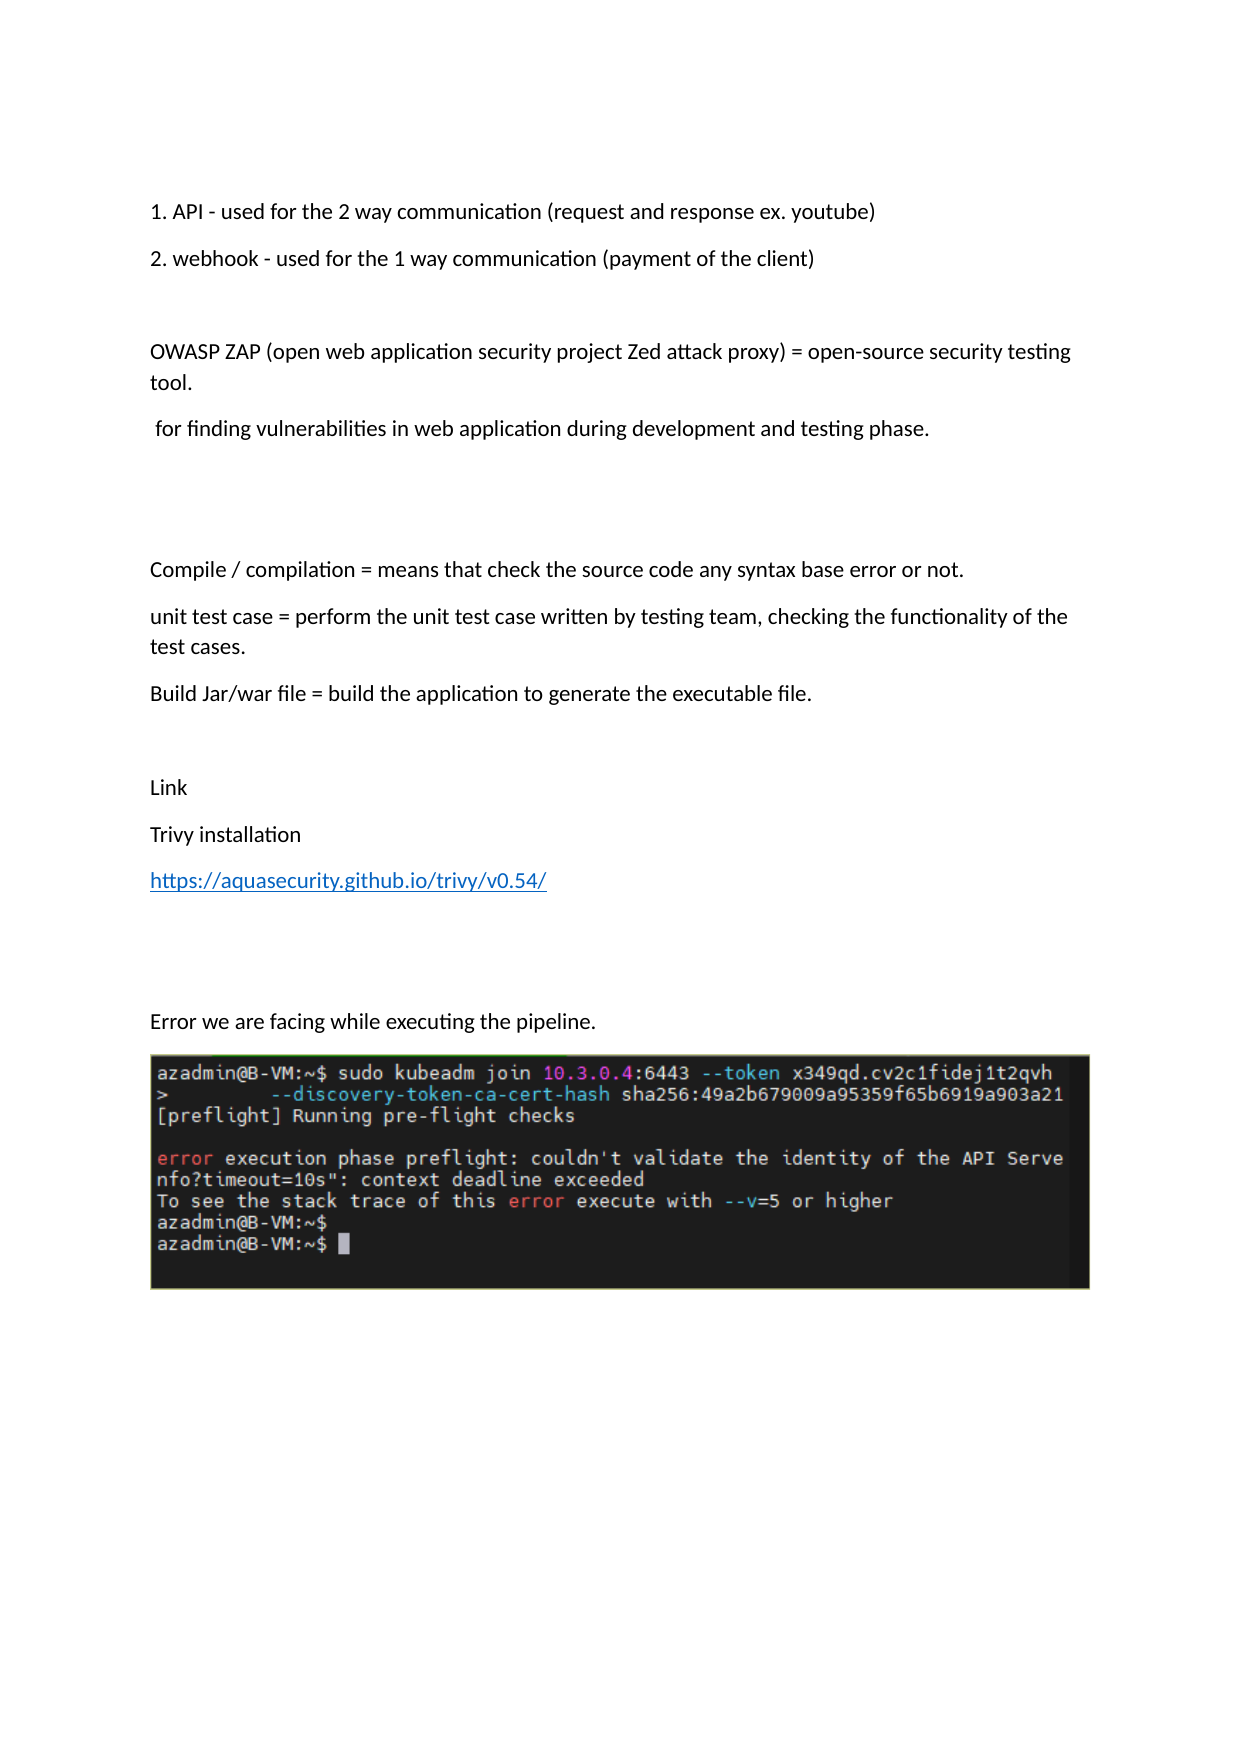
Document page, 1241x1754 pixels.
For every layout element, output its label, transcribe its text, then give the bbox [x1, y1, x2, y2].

text 2. webhook - used for the 1 way communication (payment of the client) [150, 244, 1090, 272]
text 1. API - used for the 2 way communication (request and response ex. youtube) [150, 197, 1090, 225]
text for finding vulnerabilities in web application during development and testing phase. [150, 414, 1090, 443]
picture [150, 1054, 1091, 1290]
text Error we are facing while executing the pipeline. [150, 1007, 1090, 1035]
text unit test case = perform the unit test case written by testing team, checking the functionality of the test cases. [150, 602, 1090, 660]
text Compile / compilation = means that check the source code any syntax base error or not. [150, 555, 1090, 583]
text OWASP ZAP (open web application security project Zed attack proxy) = open-source security testing tool. [150, 337, 1090, 396]
text Build Jar/war file = build the application to generate the executable file. [150, 679, 1090, 707]
text Trivy installation [150, 820, 1090, 848]
text Link [150, 773, 1090, 801]
text https://aquasecurity.github.io/trivy/v0.54/ [150, 867, 1090, 895]
